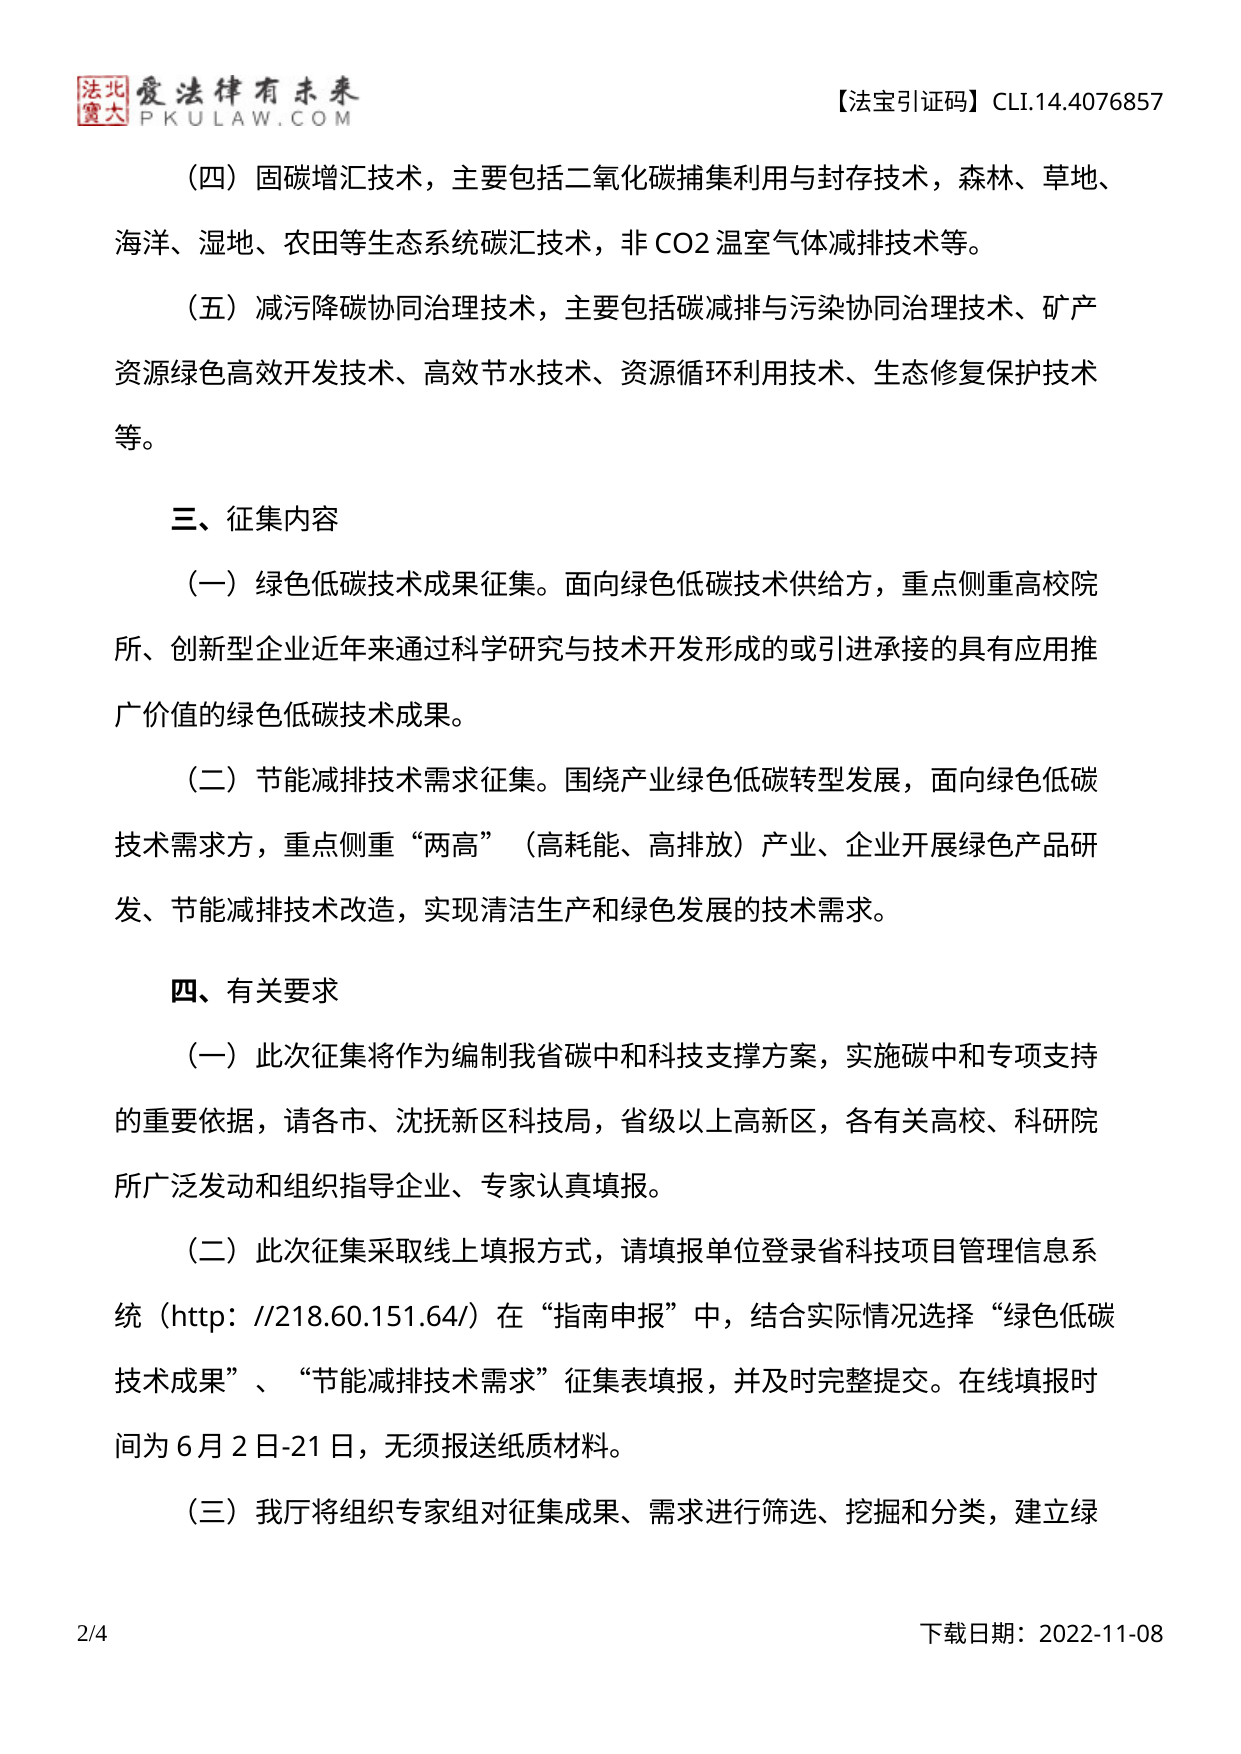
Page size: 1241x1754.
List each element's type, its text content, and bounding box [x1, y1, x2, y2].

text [114, 968, 1126, 1530]
text 三、征集内容 （一）绿色低碳技术成果征集。面向绿色低碳技术供给方，重点侧重高校院所、创新型企业近年来通过科学研究与技术开发形成的或引进承接的具有应用推广价值的绿色低碳技术成果。 （二）节能减排技术需求征集。围绕产业绿色低碳转型发展，面向绿色低碳技术需求方，重点侧重“两高”（高耗能、高排放）产业、企业开展绿色产品研发、节能减排技术改造，实现清洁生产和绿色发展的技术需求。 [114, 497, 1126, 928]
picture [76, 75, 361, 126]
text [114, 156, 1126, 457]
